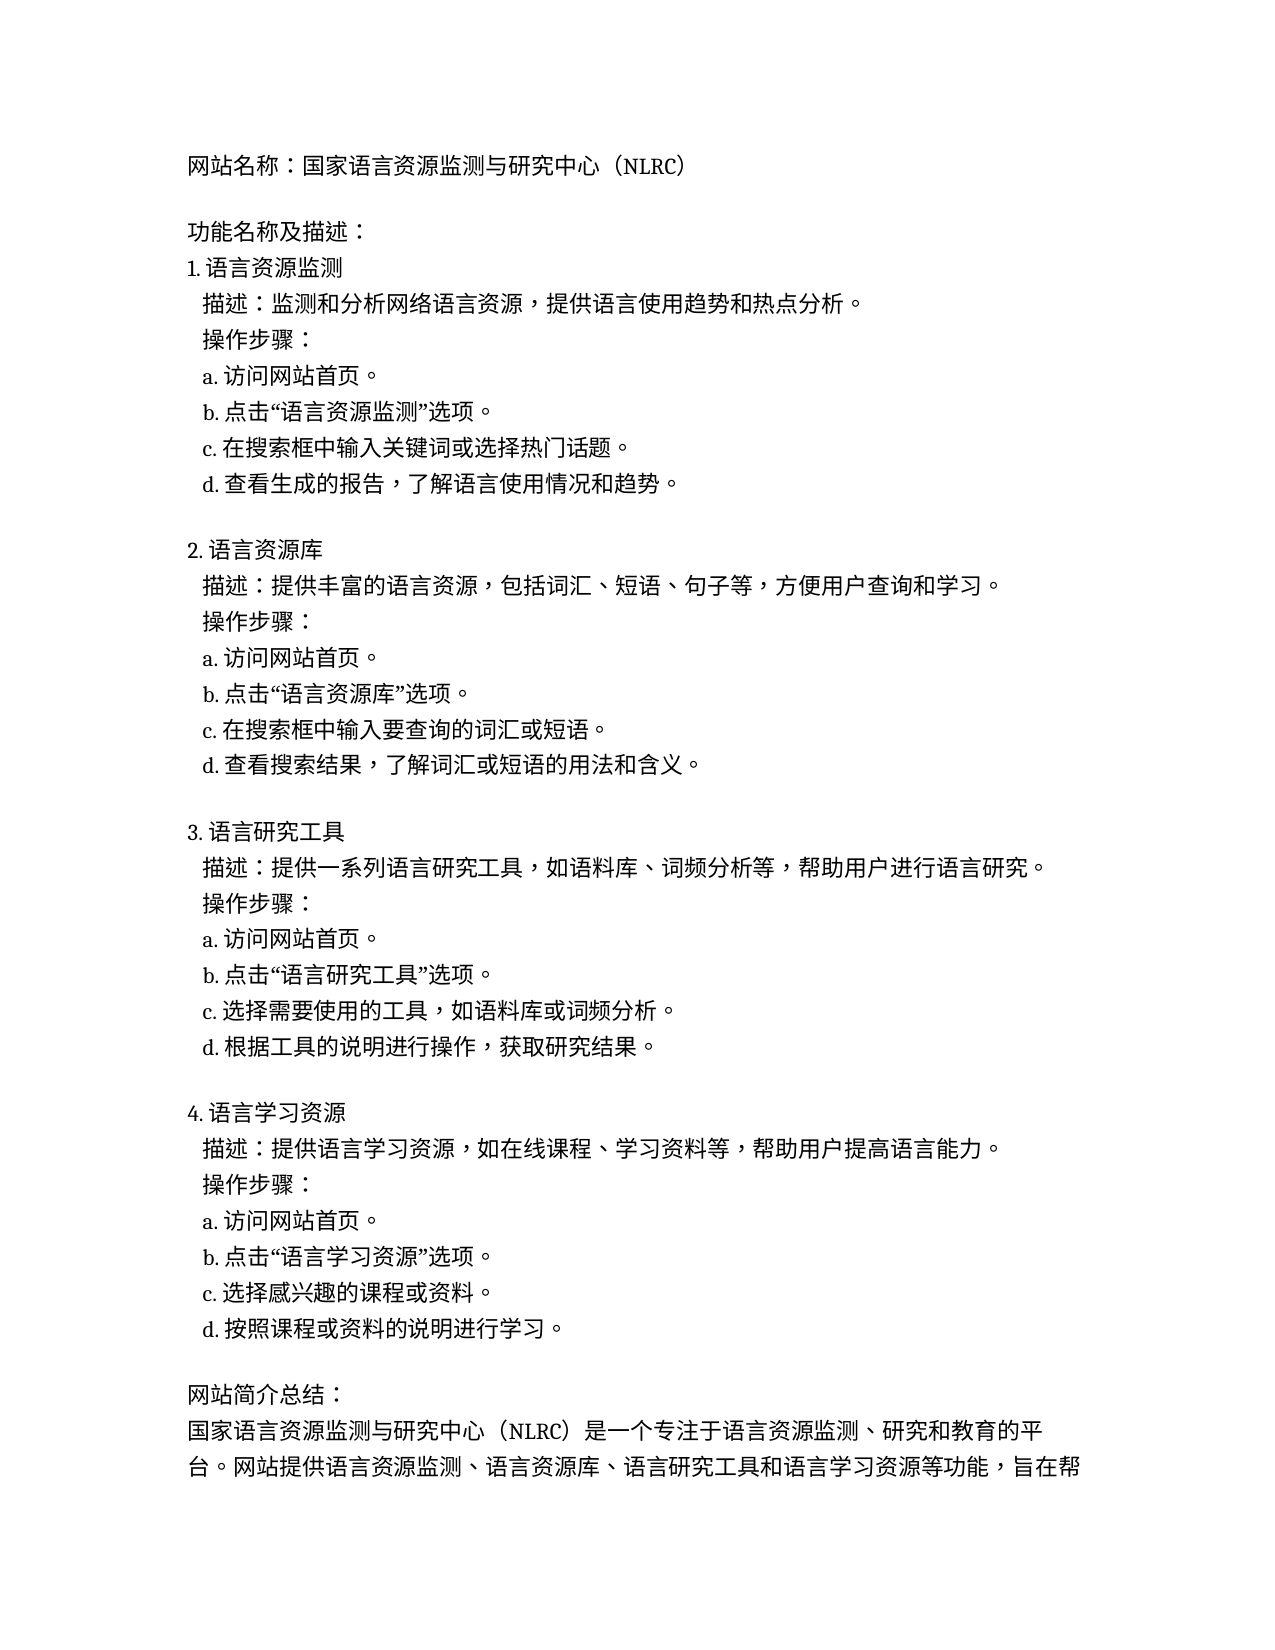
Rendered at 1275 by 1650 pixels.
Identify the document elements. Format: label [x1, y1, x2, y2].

text [187, 150, 1087, 1482]
